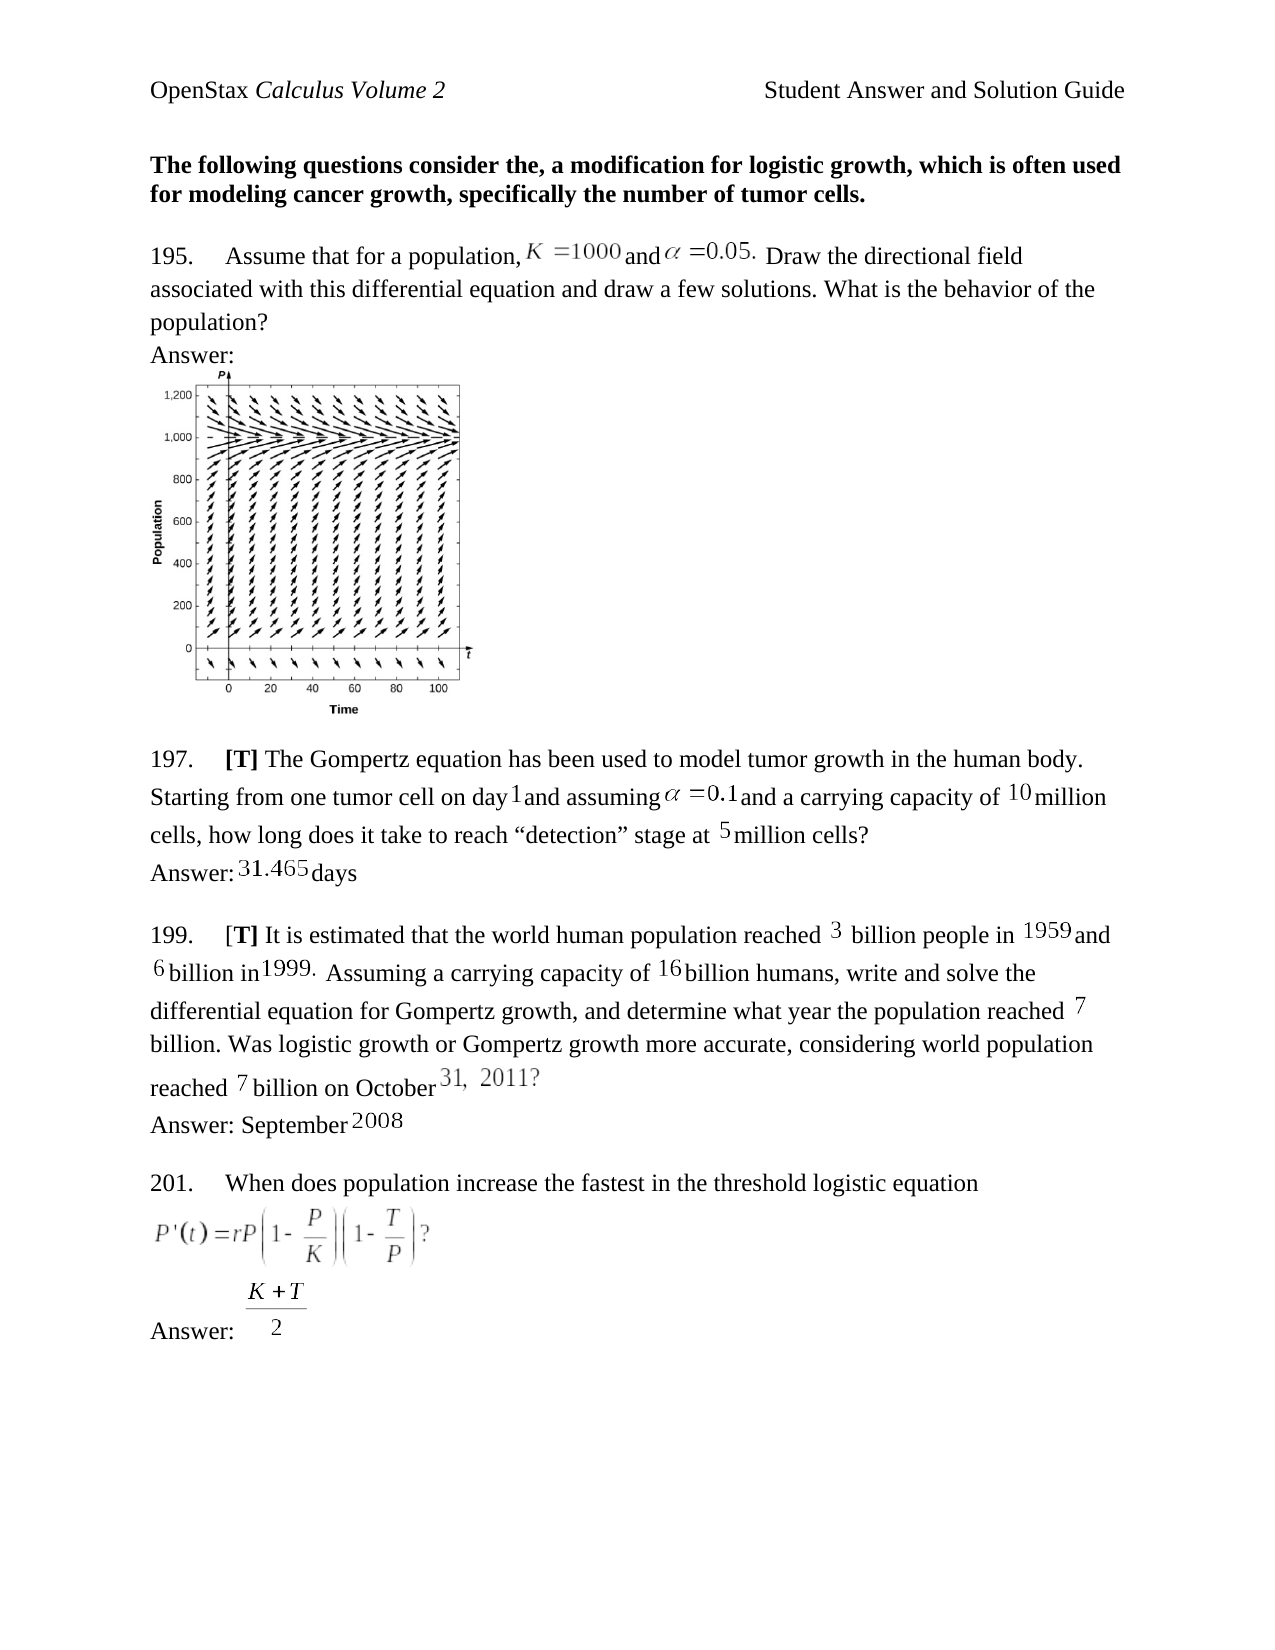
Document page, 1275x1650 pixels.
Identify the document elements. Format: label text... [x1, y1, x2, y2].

text Answer:days [150, 853, 1125, 887]
text 195. Assume that for a population,and Draw the directional field associated with this differential equation and draw a few solutions. What is the behavior of the population? [150, 236, 1125, 336]
text 199. [T] It is estimated that the world human population reached billion people in and billion in Assuming a carrying capacity of billion humans, write and solve the differential equation for Gompertz growth, and determine what year the population reached billion. Was logistic growth or Gompertz growth more accurate, considering world population reached billion on October [150, 915, 1125, 1102]
text The following questions consider the, a modification for logistic growth, which is often used for modeling cancer growth, specifically the number of tumor cells. [150, 150, 1125, 207]
text Answer: [150, 1276, 1125, 1345]
text 197. [T] The Gompertz equation has been used to model tumor growth in the human body. Starting from one tumor cell on dayand assumingand a carrying capacity of million cells, how long does it take to reach “detection” stage at million cells? [150, 744, 1125, 849]
text Answer: September [150, 1106, 1125, 1139]
picture [150, 368, 477, 716]
text 201. When does population increase the fastest in the threshold logistic equation [150, 1168, 1125, 1271]
text Answer: [150, 340, 1125, 369]
